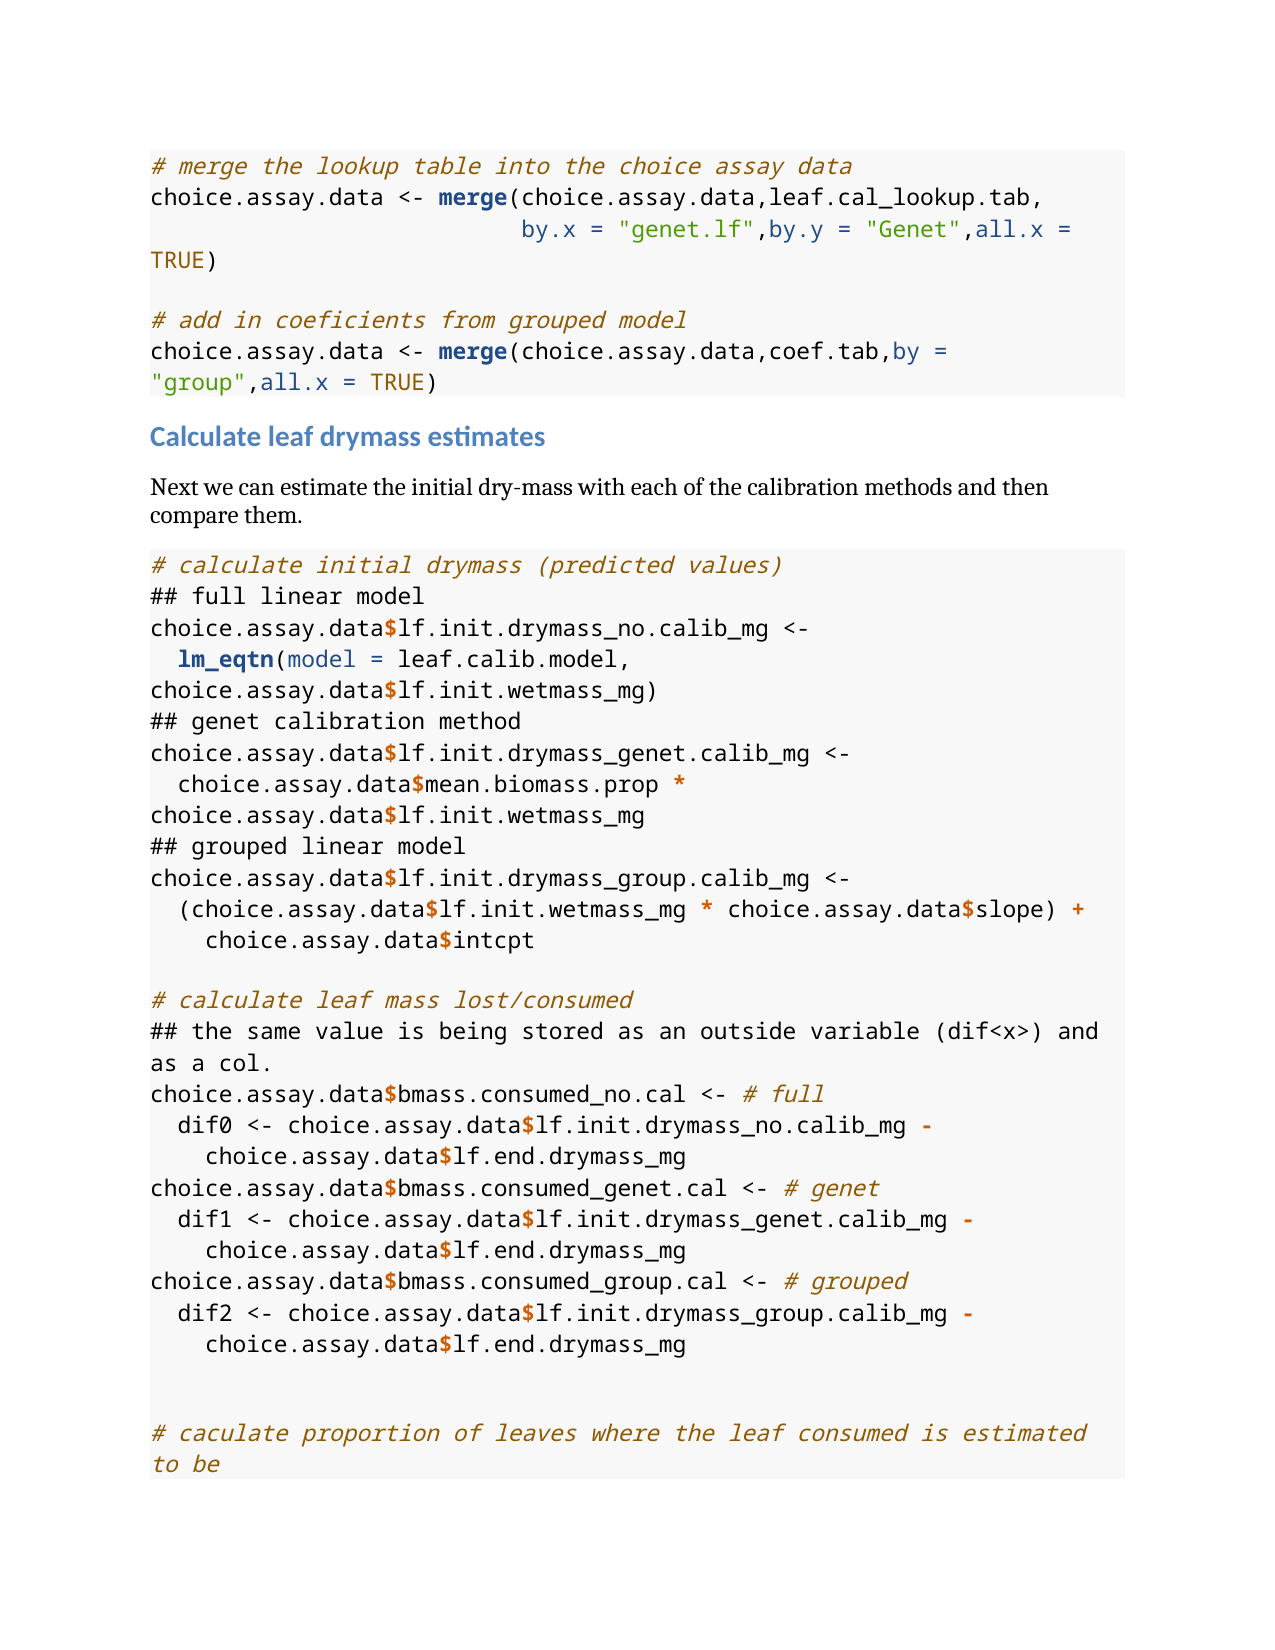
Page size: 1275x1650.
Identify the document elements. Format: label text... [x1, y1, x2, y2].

subtitle Calculate leaf drymass estimates [150, 418, 1125, 454]
text Next we can estimate the initial dry-mass with each of the calibration methods and then compare them. [150, 473, 1125, 530]
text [150, 549, 1125, 1479]
text # merge the lookup table into the choice assay data choice.assay.data <- merge(choice.assay.data,leaf.cal_lookup.tab, by.x = "genet.lf",by.y = "Genet",all.x = TRUE) # add in coeficients from grouped model choice.assay.data <- merge(choice.assay.data,coef.tab,by = "group",all.x = TRUE) [150, 150, 1125, 397]
